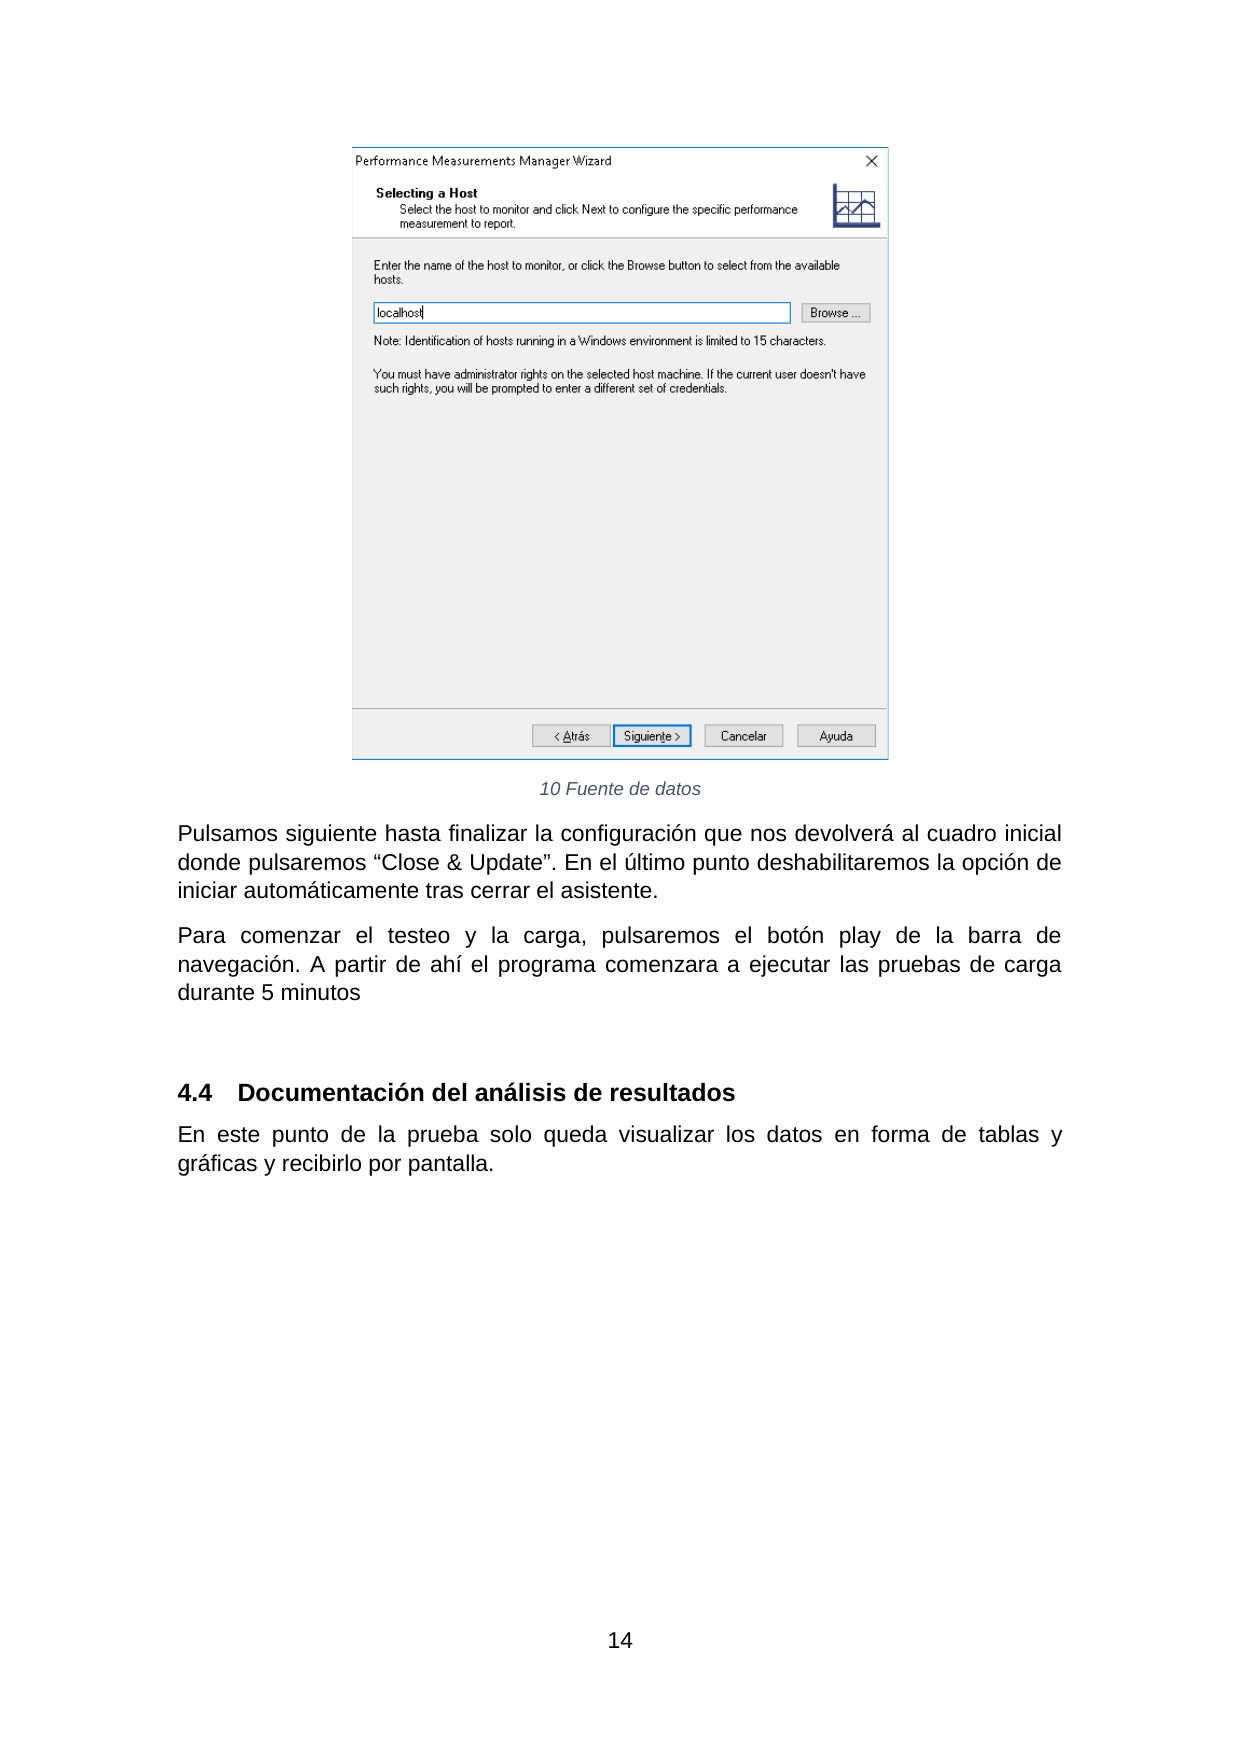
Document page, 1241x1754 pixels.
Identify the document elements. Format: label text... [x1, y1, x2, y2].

text Pulsamos siguiente hasta finalizar la configuración que nos devolverá al cuadro inicial donde pulsaremos “Close & Update”. En el último punto deshabilitaremos la opción de iniciar automáticamente tras cerrar el asistente. [177, 820, 1063, 903]
text En este punto de la prueba solo queda visualizar los datos en forma de tablas y gráficas y recibirlo por pantalla. [177, 1121, 1063, 1176]
subtitle Documentación del análisis de resultados [177, 1078, 1063, 1106]
text Para comenzar el testeo y la carga, pulsaremos el botón play de la barra de navegación. A partir de ahí el programa comenzara a ejecutar las pruebas de carga durante 5 minutos [177, 922, 1063, 1006]
picture [352, 147, 889, 760]
text 10 Fuente de datos [177, 778, 1063, 799]
